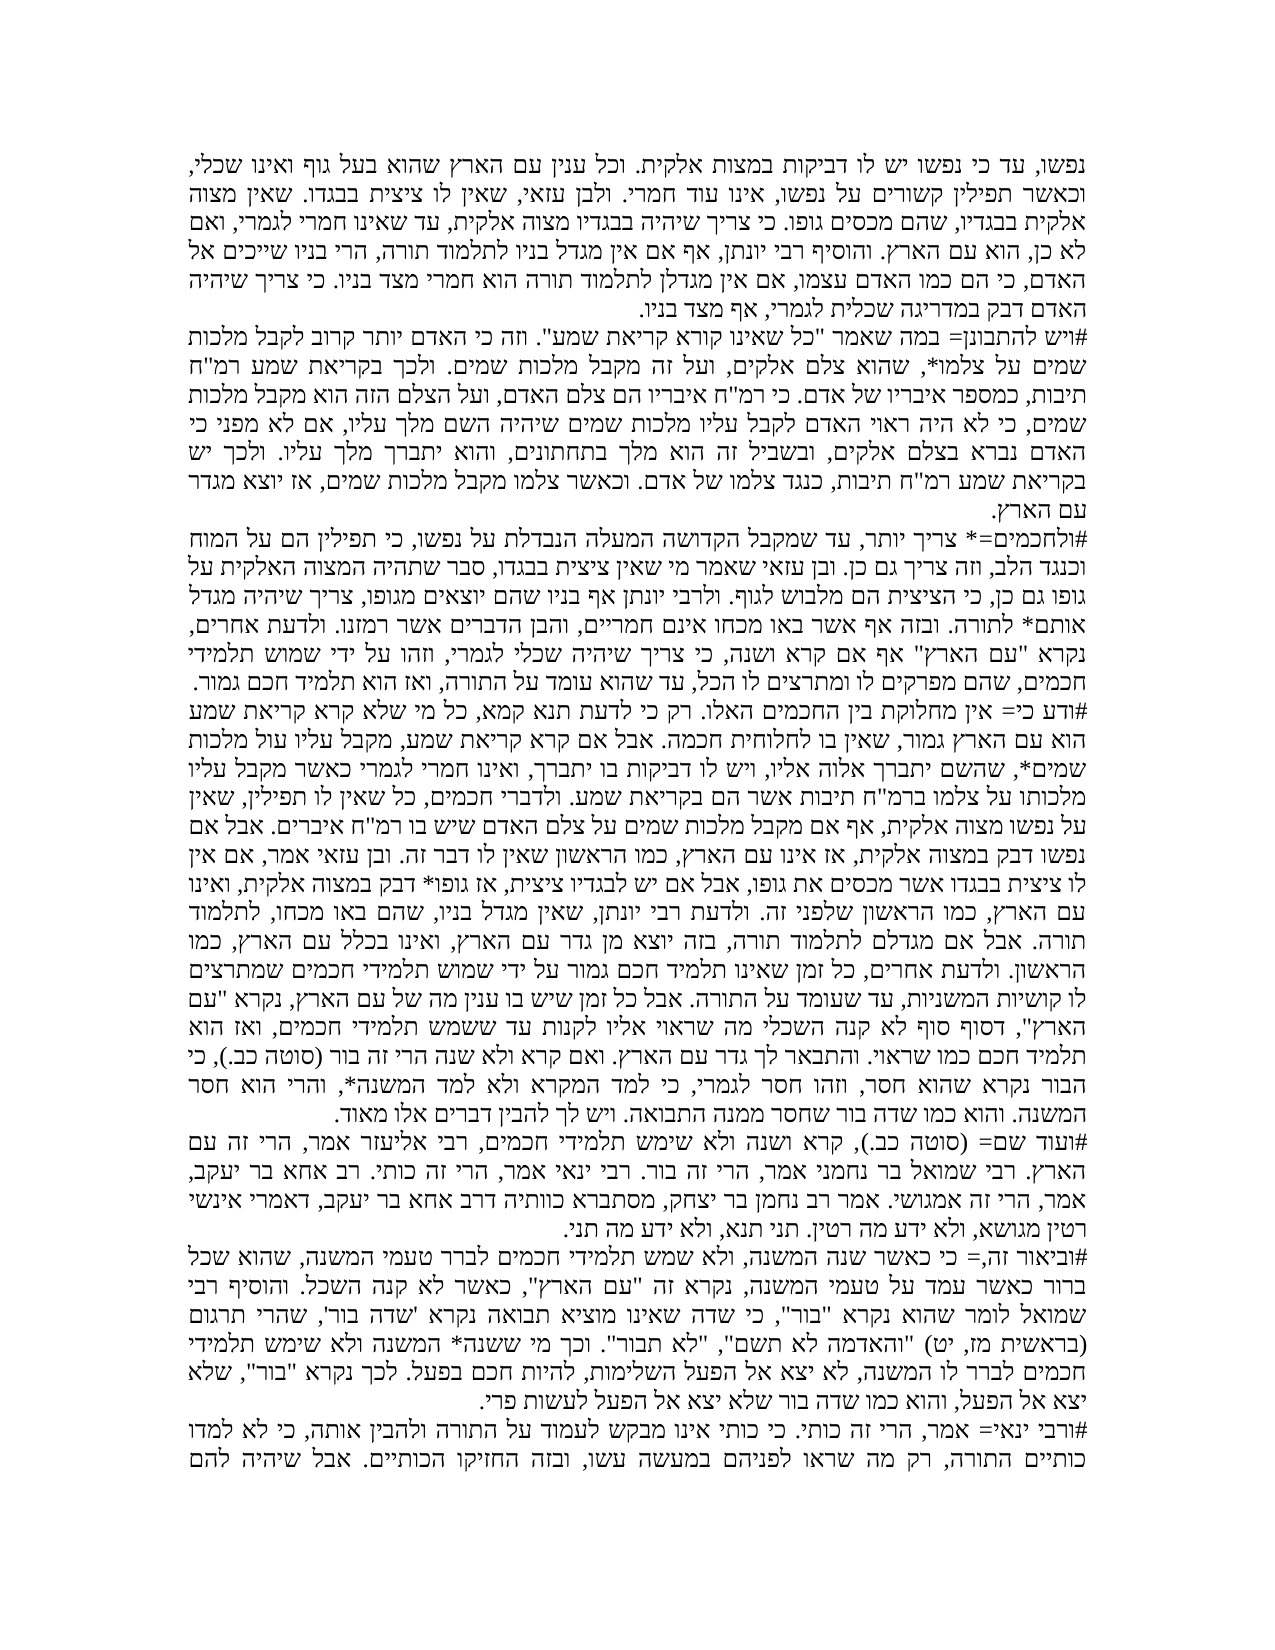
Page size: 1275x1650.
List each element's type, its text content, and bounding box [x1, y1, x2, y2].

text #ודע כי= אין מחלוקת בין החכמים האלו. רק כי לדעת תנא קמא, כל מי שלא קרא קריאת שמע הוא עם הארץ גמור, שאין בו לחלוחית חכמה. אבל אם קרא קריאת שמע, מקבל עליו עול מלכות שמים*, שהשם יתברך אלוה אליו, ויש לו דביקות בו יתברך, ואינו חמרי לגמרי כאשר מקבל עליו מלכותו על צלמו ברמ"ח תיבות אשר הם בקריאת שמע. ולדברי חכמים, כל שאין לו תפילין, שאין על נפשו מצוה אלקית, אף אם מקבל מלכות שמים על צלם האדם שיש בו רמ"ח איברים. אבל אם נפשו דבק במצוה אלקית, אז אינו עם הארץ, כמו הראשון שאין לו דבר זה. ובן עזאי אמר, אם אין לו ציצית בבגדו אשר מכסים את גופו, אבל אם יש לבגדיו ציצית, אז גופו* דבק במצוה אלקית, ואינו עם הארץ, כמו הראשון שלפני זה. ולדעת רבי יונתן, שאין מגדל בניו, שהם באו מכחו, לתלמוד תורה. אבל אם מגדלם לתלמוד תורה, בזה יוצא מן גדר עם הארץ, ואינו בכלל עם הארץ, כמו הראשון. ולדעת אחרים, כל זמן שאינו תלמיד חכם גמור על ידי שמוש תלמידי חכמים שמתרצים לו קושיות המשניות, עד שעומד על התורה. אבל כל זמן שיש בו ענין מה של עם הארץ, נקרא "עם הארץ", דסוף סוף לא קנה השכלי מה שראוי אליו לקנות עד ששמש תלמידי חכמים, ואז הוא תלמיד חכם כמו שראוי. והתבאר לך גדר עם הארץ. ואם קרא ולא שנה הרי זה בור (סוטה כב.), כי הבור נקרא שהוא חסר, וזהו חסר לגמרי, כי למד המקרא ולא למד המשנה*, והרי הוא חסר המשנה. והוא כמו שדה בור שחסר ממנה התבואה. ויש לך להבין דברים אלו מאוד. [187, 725, 1087, 1156]
text #ועוד שם= (סוטה כב.), קרא ושנה ולא שימש תלמידי חכמים, רבי אליעזר אמר, הרי זה עם הארץ. רבי שמואל בר נחמני אמר, הרי זה בור. רבי ינאי אמר, הרי זה כותי. רב אחא בר יעקב, אמר, הרי זה אמגושי. אמר רב נחמן בר יצחק, מסתברא כוותיה דרב אחא בר יעקב, דאמרי אינשי רטין מגושא, ולא ידע מה רטין. תני תנא, ולא ידע מה תני. [187, 1156, 1087, 1271]
text #ויש להתבונן= במה שאמר "כל שאינו קורא קריאת שמע". וזה כי האדם יותר קרוב לקבל מלכות שמים על צלמו*, שהוא צלם אלקים, ועל זה מקבל מלכות שמים. ולכך בקריאת שמע רמ"ח תיבות, כמספר איבריו של אדם. כי רמ"ח איבריו הם צלם האדם, ועל הצלם הזה הוא מקבל מלכות שמים, כי לא היה ראוי האדם לקבל עליו מלכות שמים שיהיה השם מלך עליו, אם לא מפני כי האדם נברא בצלם אלקים, ובשביל זה הוא מלך בתחתונים, והוא יתברך מלך עליו. ולכך יש בקריאת שמע רמ"ח תיבות, כנגד צלמו של אדם. וכאשר צלמו מקבל מלכות שמים, אז יוצא מגדר עם הארץ. [187, 351, 1087, 552]
text #וביאור זה,= כי כאשר שנה המשנה, ולא שמש תלמידי חכמים לברר טעמי המשנה, שהוא שכל ברור כאשר עמד על טעמי המשנה, נקרא זה "עם הארץ", כאשר לא קנה השכל. והוסיף רבי שמואל לומר שהוא נקרא "בור", כי שדה שאינו מוציא תבואה נקרא 'שדה בור', שהרי תרגום (בראשית מז, יט) "והאדמה לא תשם", "לא תבור". וכך מי ששנה* המשנה ולא שימש תלמידי חכמים לברר לו המשנה, לא יצא אל הפעל השלימות, להיות חכם בפעל. לכך נקרא "בור", שלא יצא אל הפעל, והוא כמו שדה בור שלא יצא אל הפעל לעשות פרי. [187, 1271, 1087, 1444]
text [187, 150, 1087, 351]
text #ולחכמים=* צריך יותר, עד שמקבל הקדושה המעלה הנבדלת על נפשו, כי תפילין הם על המוח וכנגד הלב, וזה צריך גם כן. ובן עזאי שאמר מי שאין ציצית בבגדו, סבר שתהיה המצוה האלקית על גופו גם כן, כי הציצית הם מלבוש לגוף. ולרבי יונתן אף בניו שהם יוצאים מגופו, צריך שיהיה מגדל אותם* לתורה. ובזה אף אשר באו מכחו אינם חמריים, והבן הדברים אשר רמזנו. ולדעת אחרים, נקרא "עם הארץ" אף אם קרא ושנה, כי צריך שיהיה שכלי לגמרי, וזהו על ידי שמוש תלמידי חכמים, שהם מפרקים לו ומתרצים לו הכל, עד שהוא עומד על התורה, ואז הוא תלמיד חכם גמור. [187, 552, 1087, 725]
